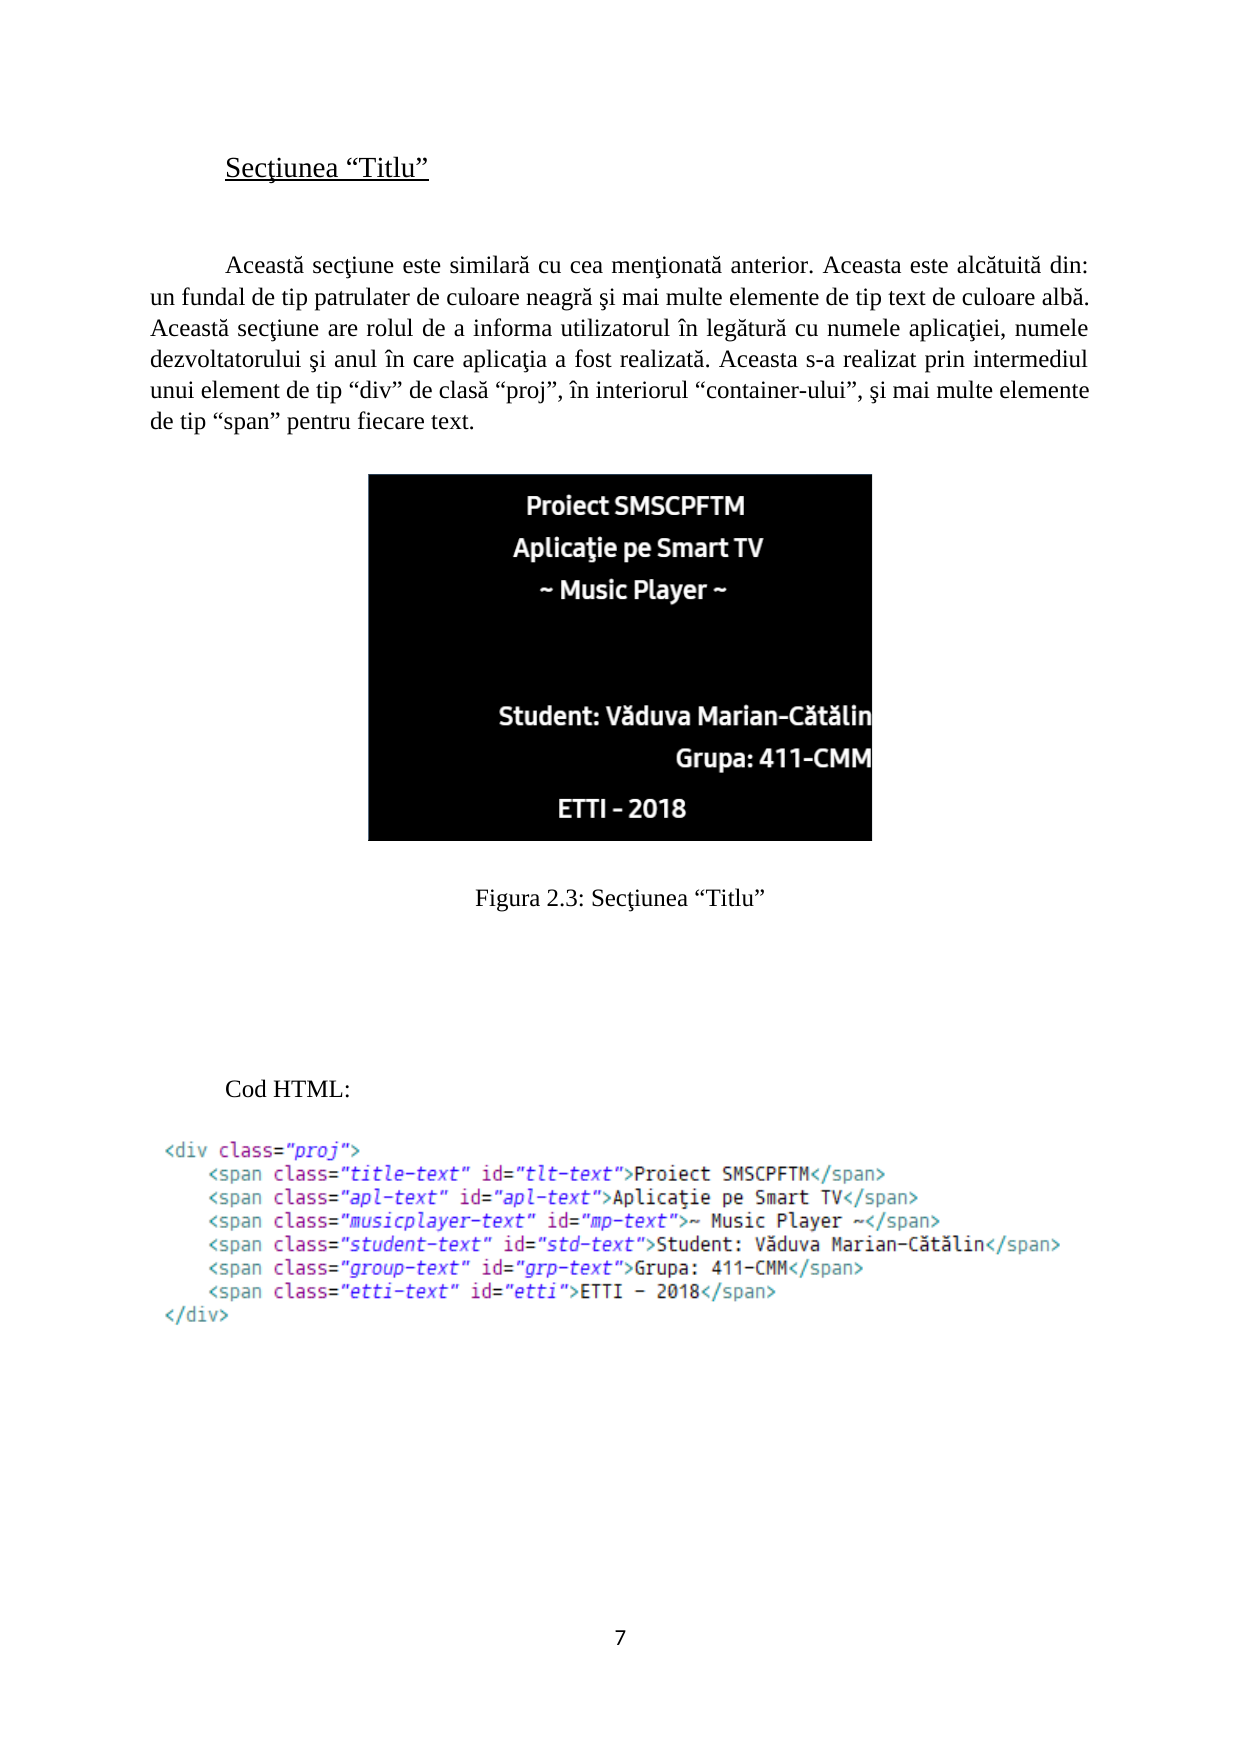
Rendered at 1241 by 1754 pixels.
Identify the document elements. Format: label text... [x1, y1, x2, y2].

picture [150, 1123, 1074, 1347]
text Secţiunea “Titlu” [150, 150, 1090, 183]
text Această secţiune este similară cu cea menţionată anterior. Aceasta este alcătuită din: un fundal de tip patrulater de culoare neagră şi mai multe elemente de tip text de culoare albă. Această secţiune are rolul de a informa utilizatorul în legătură cu numele aplicaţiei, numele dezvoltatorului şi anul în care aplicaţia a fost realizată. Aceasta s-a realizat prin intermediul unui element de tip “div” de clasă “proj”, în interiorul “container-ului”, şi mai multe elemente de tip “span” pentru fiecare text. [150, 251, 1090, 434]
text Figura 2.3: Secţiunea “Titlu” [150, 883, 1090, 912]
picture [368, 474, 873, 841]
text Cod HTML: [150, 1074, 1090, 1102]
